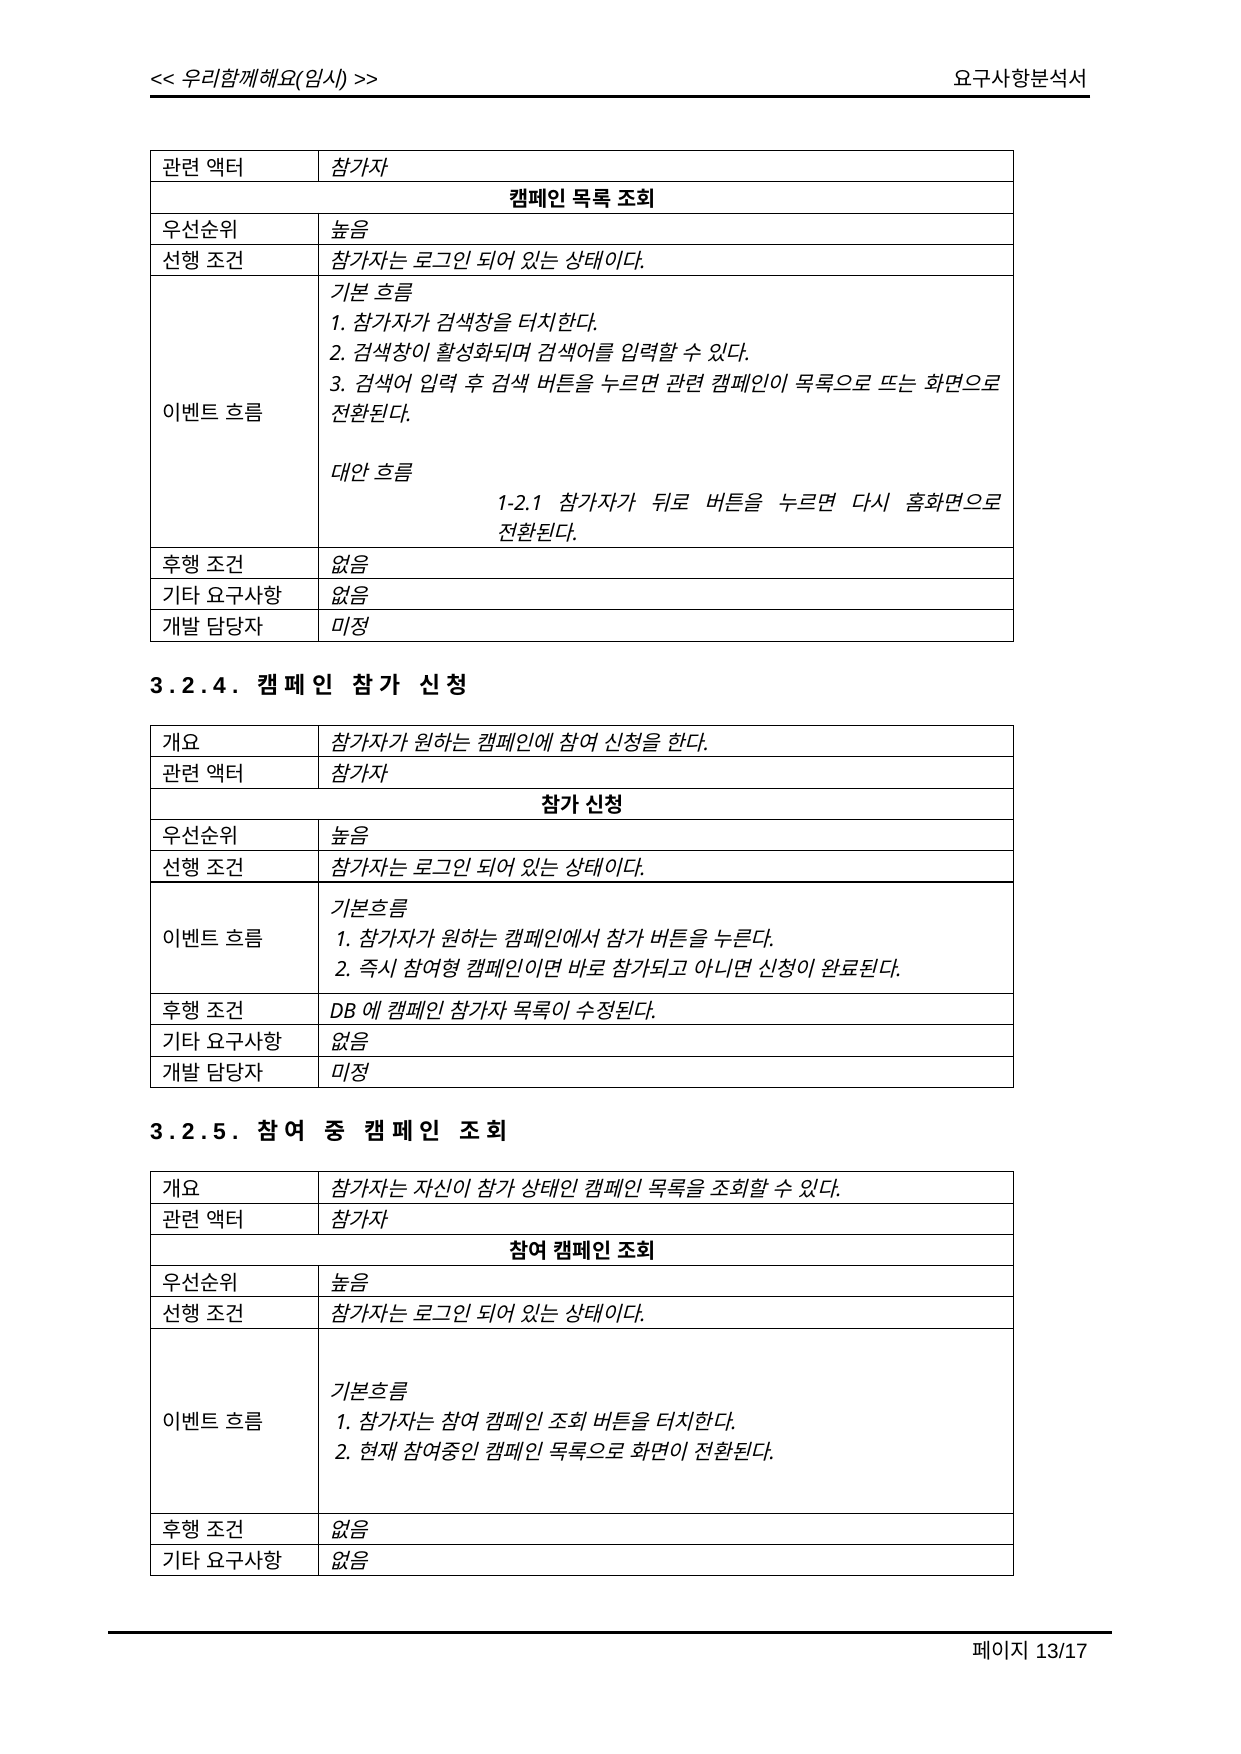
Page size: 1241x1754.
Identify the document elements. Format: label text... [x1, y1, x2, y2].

table_cell 이벤트 흐름 [151, 883, 318, 993]
table_cell 기타 요구사항 [151, 1545, 318, 1575]
table_cell 참가자 [319, 151, 1013, 181]
table_cell 없음 [319, 548, 1013, 578]
table_cell 높음 [319, 214, 1013, 244]
table_cell 참가 신청 [151, 789, 1013, 819]
table_cell 참가자 [319, 1204, 1013, 1234]
table_cell 후행 조건 [151, 1514, 318, 1544]
table_cell 기타 요구사항 [151, 1025, 318, 1056]
table_cell 우선순위 [151, 214, 318, 244]
table_cell 높음 [319, 820, 1013, 850]
table_cell 관련 액터 [151, 1204, 318, 1234]
subtitle 3.2.4. 캠페인 참가 신청 [150, 667, 1090, 700]
table_header 개요 [151, 1172, 318, 1202]
table_cell 이벤트 흐름 [151, 1329, 318, 1512]
table_cell 참여 캠페인 조회 [151, 1235, 1013, 1265]
table_cell 기타 요구사항 [151, 579, 318, 609]
table_cell 미정 [319, 1057, 1013, 1087]
table_cell 참가자는 로그인 되어 있는 상태이다. [319, 245, 1013, 275]
table_header 개요 [151, 726, 318, 756]
table_cell 참가자는 로그인 되어 있는 상태이다. [319, 851, 1013, 881]
table_cell 참가자는 로그인 되어 있는 상태이다. [319, 1297, 1013, 1327]
table_cell 높음 [319, 1266, 1013, 1296]
table_cell 미정 [319, 610, 1013, 641]
table_cell 기본흐름 1. 참가자는 참여 캠페인 조회 버튼을 터치한다. 2. 현재 참여중인 캠페인 목록으로 화면이 전환된다. [319, 1329, 1013, 1512]
table_header 참가자가 원하는 캠페인에 참여 신청을 한다. [319, 726, 1013, 756]
table_cell 참가자 [319, 757, 1013, 787]
table_header 참가자는 자신이 참가 상태인 캠페인 목록을 조회할 수 있다. [319, 1172, 1013, 1202]
table_cell 후행 조건 [151, 548, 318, 578]
table_cell DB에 캠페인 참가자 목록이 수정된다. [319, 994, 1013, 1024]
table_cell 캠페인 목록 조회 [151, 182, 1013, 212]
table_cell 선행 조건 [151, 1297, 318, 1327]
table_cell 없음 [319, 579, 1013, 609]
table_cell 우선순위 [151, 820, 318, 850]
table_cell 관련 액터 [151, 151, 318, 181]
table_cell 없음 [319, 1514, 1013, 1544]
table_cell 없음 [319, 1025, 1013, 1056]
table_cell 우선순위 [151, 1266, 318, 1296]
table_cell 없음 [319, 1545, 1013, 1575]
table_cell 기본 흐름 1. 참가자가 검색창을 터치한다. 2. 검색창이 활성화되며 검색어를 입력할 수 있다. 3. 검색어 입력 후 검색 버튼을 누르면 관련 캠페인이 목록으로 뜨는 화면으로 전환된다. 대안 흐름 1-2.1 참가자가 뒤로 버튼을 누르면 다시 홈화면으로 전환된다. [319, 276, 1013, 547]
table_cell 개발 담당자 [151, 1057, 318, 1087]
table_cell 후행 조건 [151, 994, 318, 1024]
table_cell 관련 액터 [151, 757, 318, 787]
table_cell 기본흐름 1. 참가자가 원하는 캠페인에서 참가 버튼을 누른다. 2. 즉시 참여형 캠페인이면 바로 참가되고 아니면 신청이 완료된다. [319, 883, 1013, 993]
table_cell 선행 조건 [151, 851, 318, 881]
subtitle 3.2.5. 참여 중 캠페인 조회 [150, 1113, 1090, 1146]
table_cell 선행 조건 [151, 245, 318, 275]
table_cell 이벤트 흐름 [151, 276, 318, 547]
table_cell 개발 담당자 [151, 610, 318, 641]
